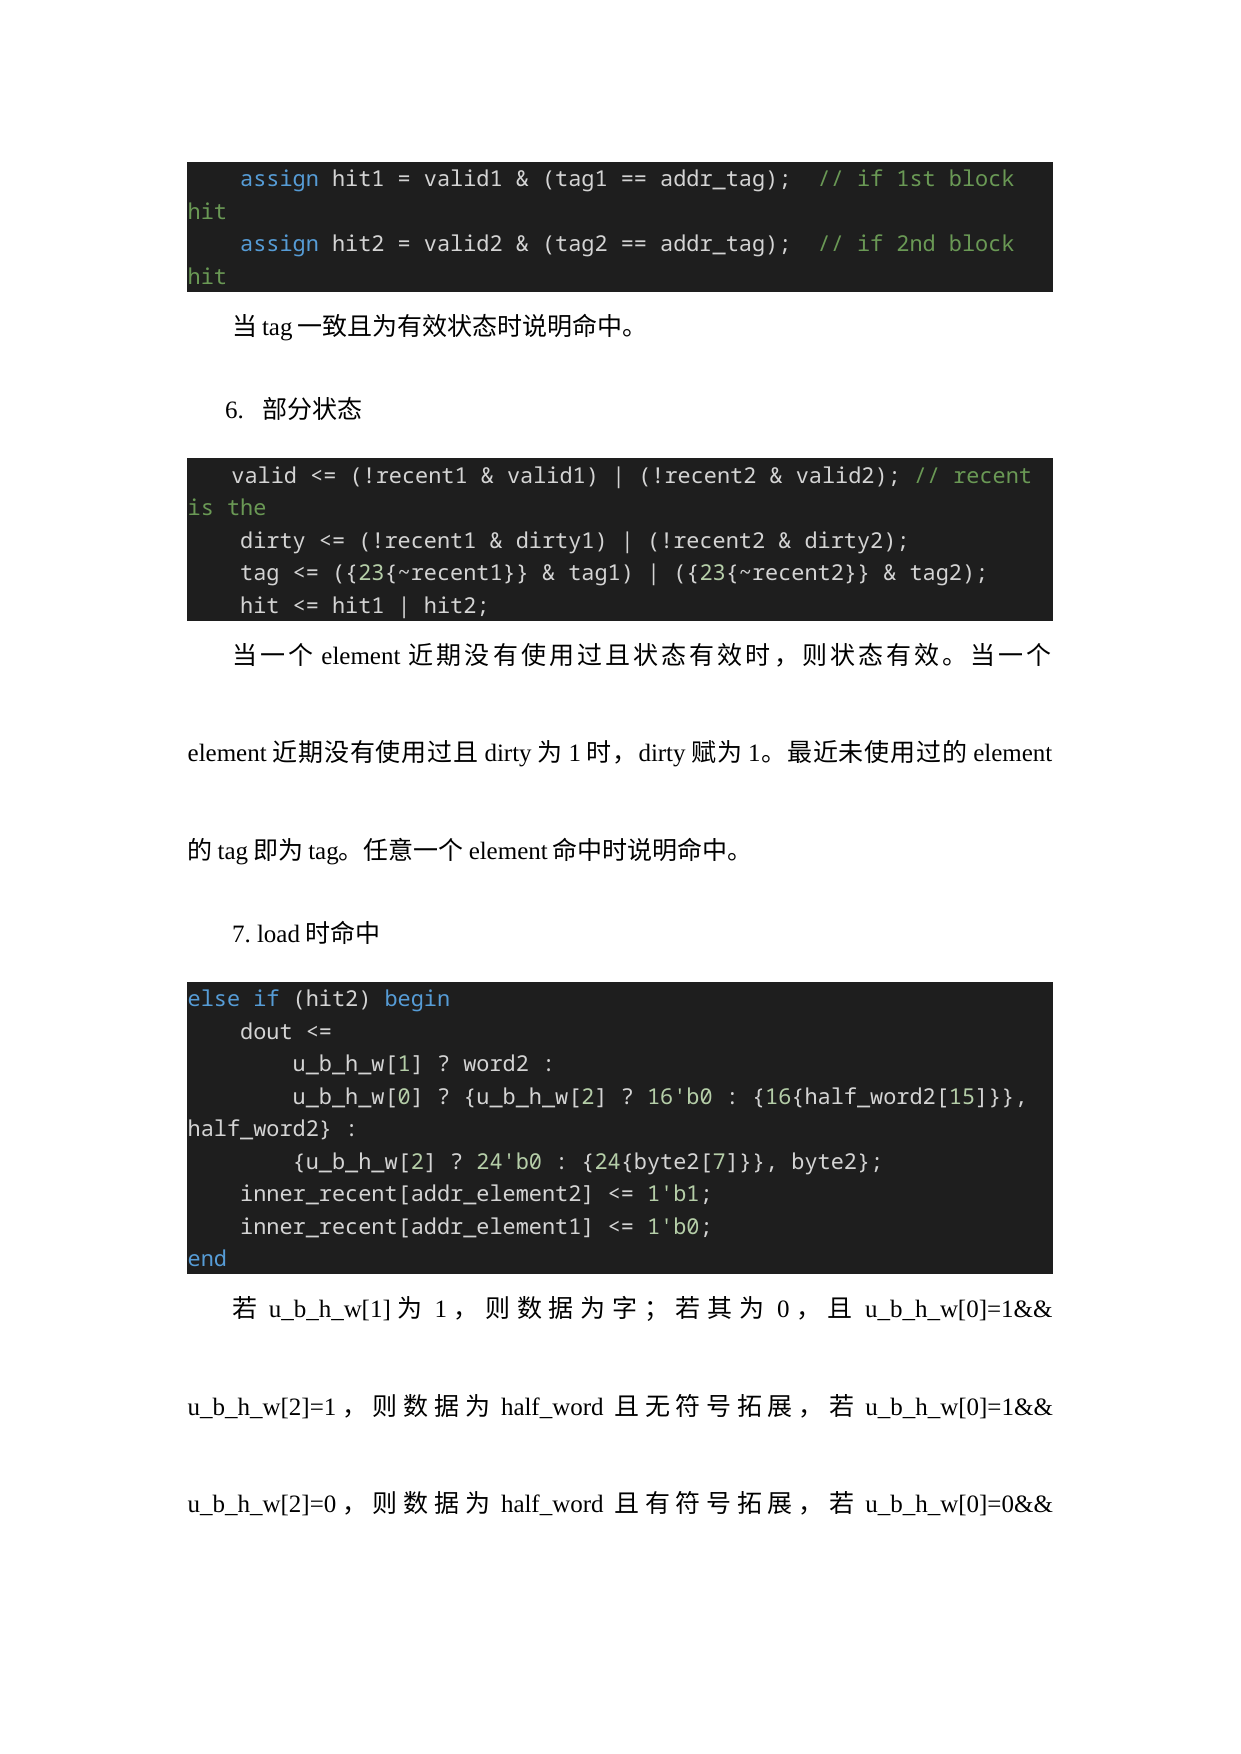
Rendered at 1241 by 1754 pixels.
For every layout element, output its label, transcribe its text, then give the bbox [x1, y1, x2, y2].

text 7. load时命中 [187, 899, 1053, 964]
text hit <= hit1 | hit2; [187, 588, 1053, 621]
text dirty <= (!recent1 & dirty1) | (!recent2 & dirty2); [187, 523, 1053, 556]
text tag <= ({23{~recent1}} & tag1) | ({23{~recent2}} & tag2); [187, 556, 1053, 588]
text 当一个element近期没有使用过且状态有效时，则状态有效。当一个element近期没有使用过且dirty为1时，dirty赋为1。最近未使用过的element的tag即为tag。任意一个element命中时说明命中。 [187, 621, 1053, 881]
text else if (hit2) begin [187, 982, 1053, 1014]
text {u_b_h_w[2] ? 24'b0 : {24{byte2[7]}}, byte2}; [187, 1144, 1053, 1177]
text u_b_h_w[1] ? word2 : [187, 1047, 1053, 1079]
text inner_recent[addr_element2] <= 1'b1; [187, 1177, 1053, 1209]
text assign hit2 = valid2 & (tag2 == addr_tag); // if 2nd block hit [187, 227, 1053, 292]
text dout <= [187, 1014, 1053, 1047]
text end [187, 1242, 1053, 1274]
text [187, 1274, 1053, 1534]
list 部分状态 [225, 375, 1053, 440]
text inner_recent[addr_element1] <= 1'b0; [187, 1209, 1053, 1242]
text 当tag一致且为有效状态时说明命中。 [187, 292, 1053, 357]
text valid <= (!recent1 & valid1) | (!recent2 & valid2); // recent is the [187, 458, 1053, 523]
text assign hit1 = valid1 & (tag1 == addr_tag); // if 1st block hit [187, 162, 1053, 227]
text u_b_h_w[0] ? {u_b_h_w[2] ? 16'b0 : {16{half_word2[15]}}, half_word2} : [187, 1079, 1053, 1144]
